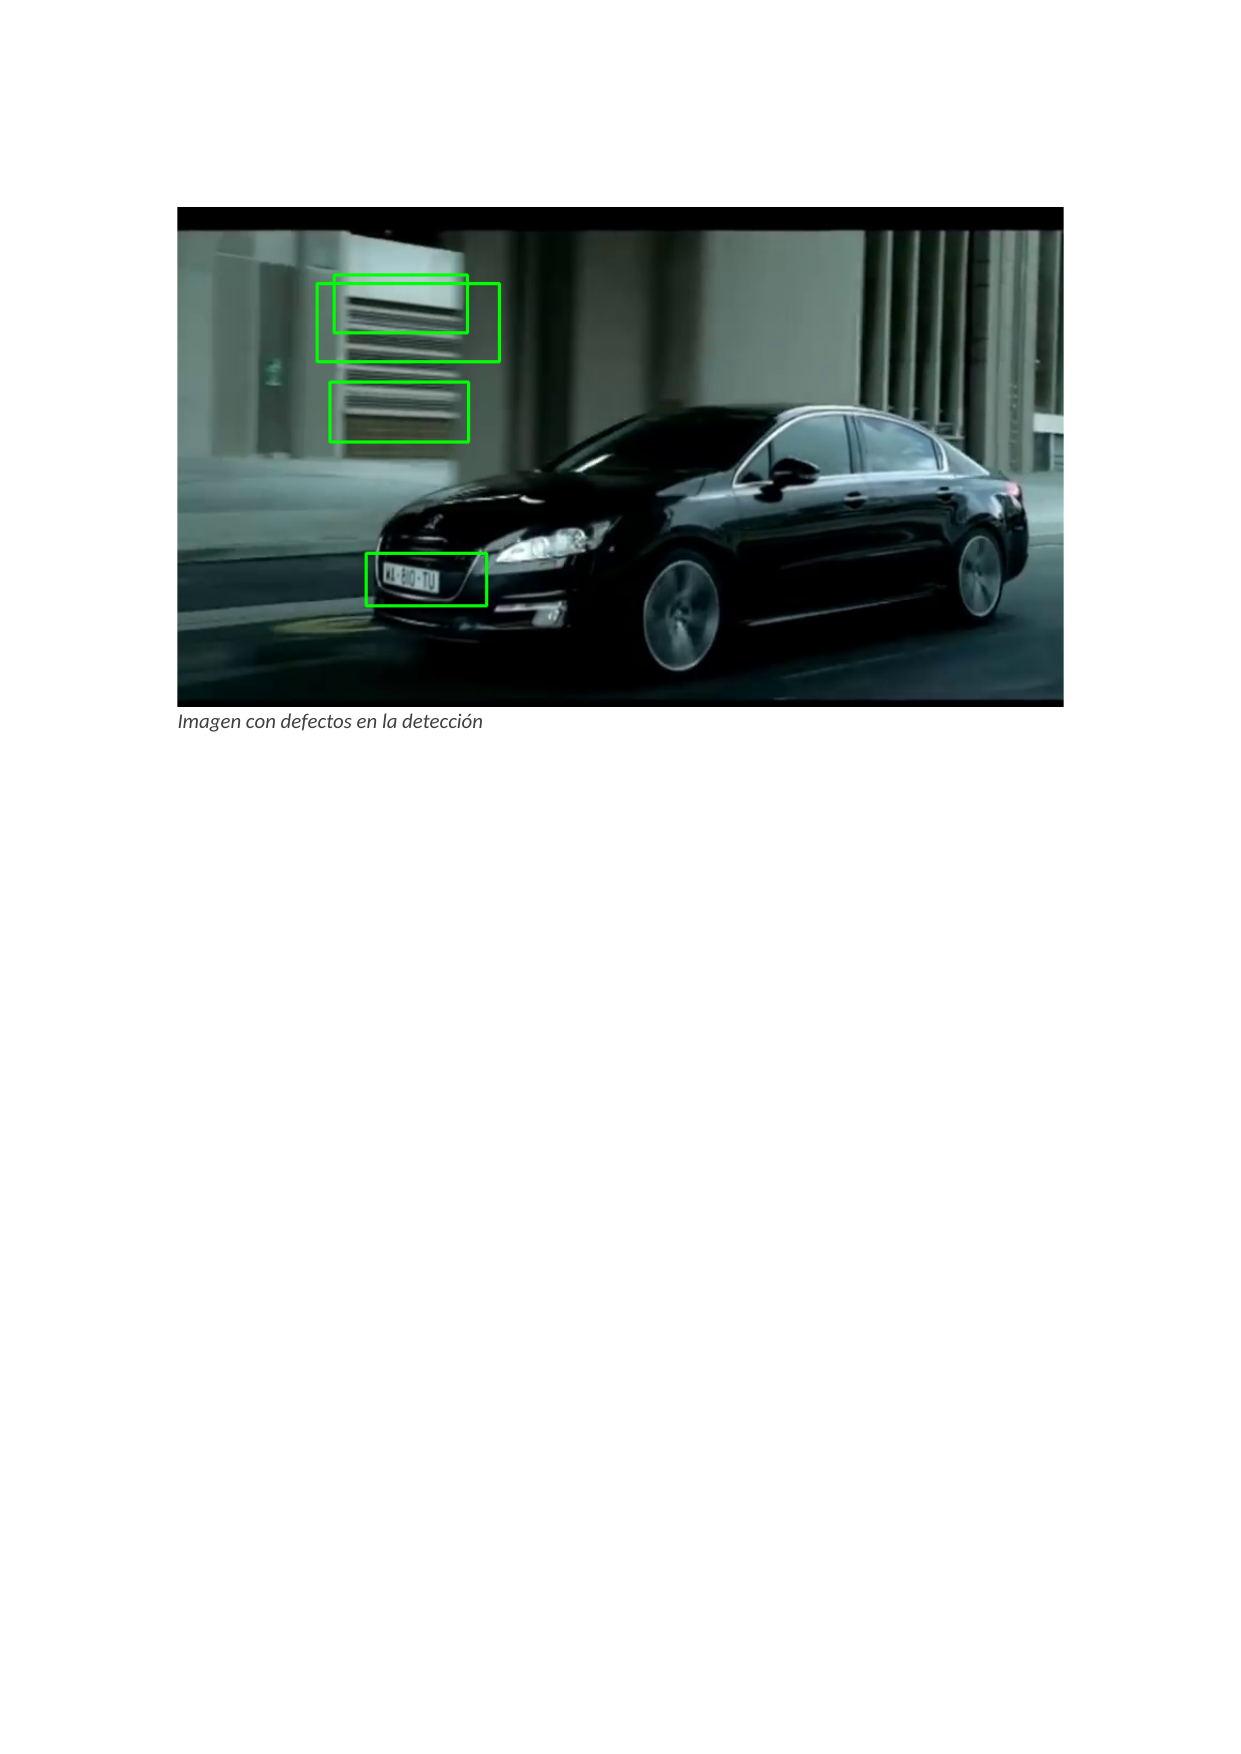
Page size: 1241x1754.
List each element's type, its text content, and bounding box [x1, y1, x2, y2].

list Imagen con defectos en la detección [177, 708, 1063, 733]
picture [177, 207, 1064, 707]
